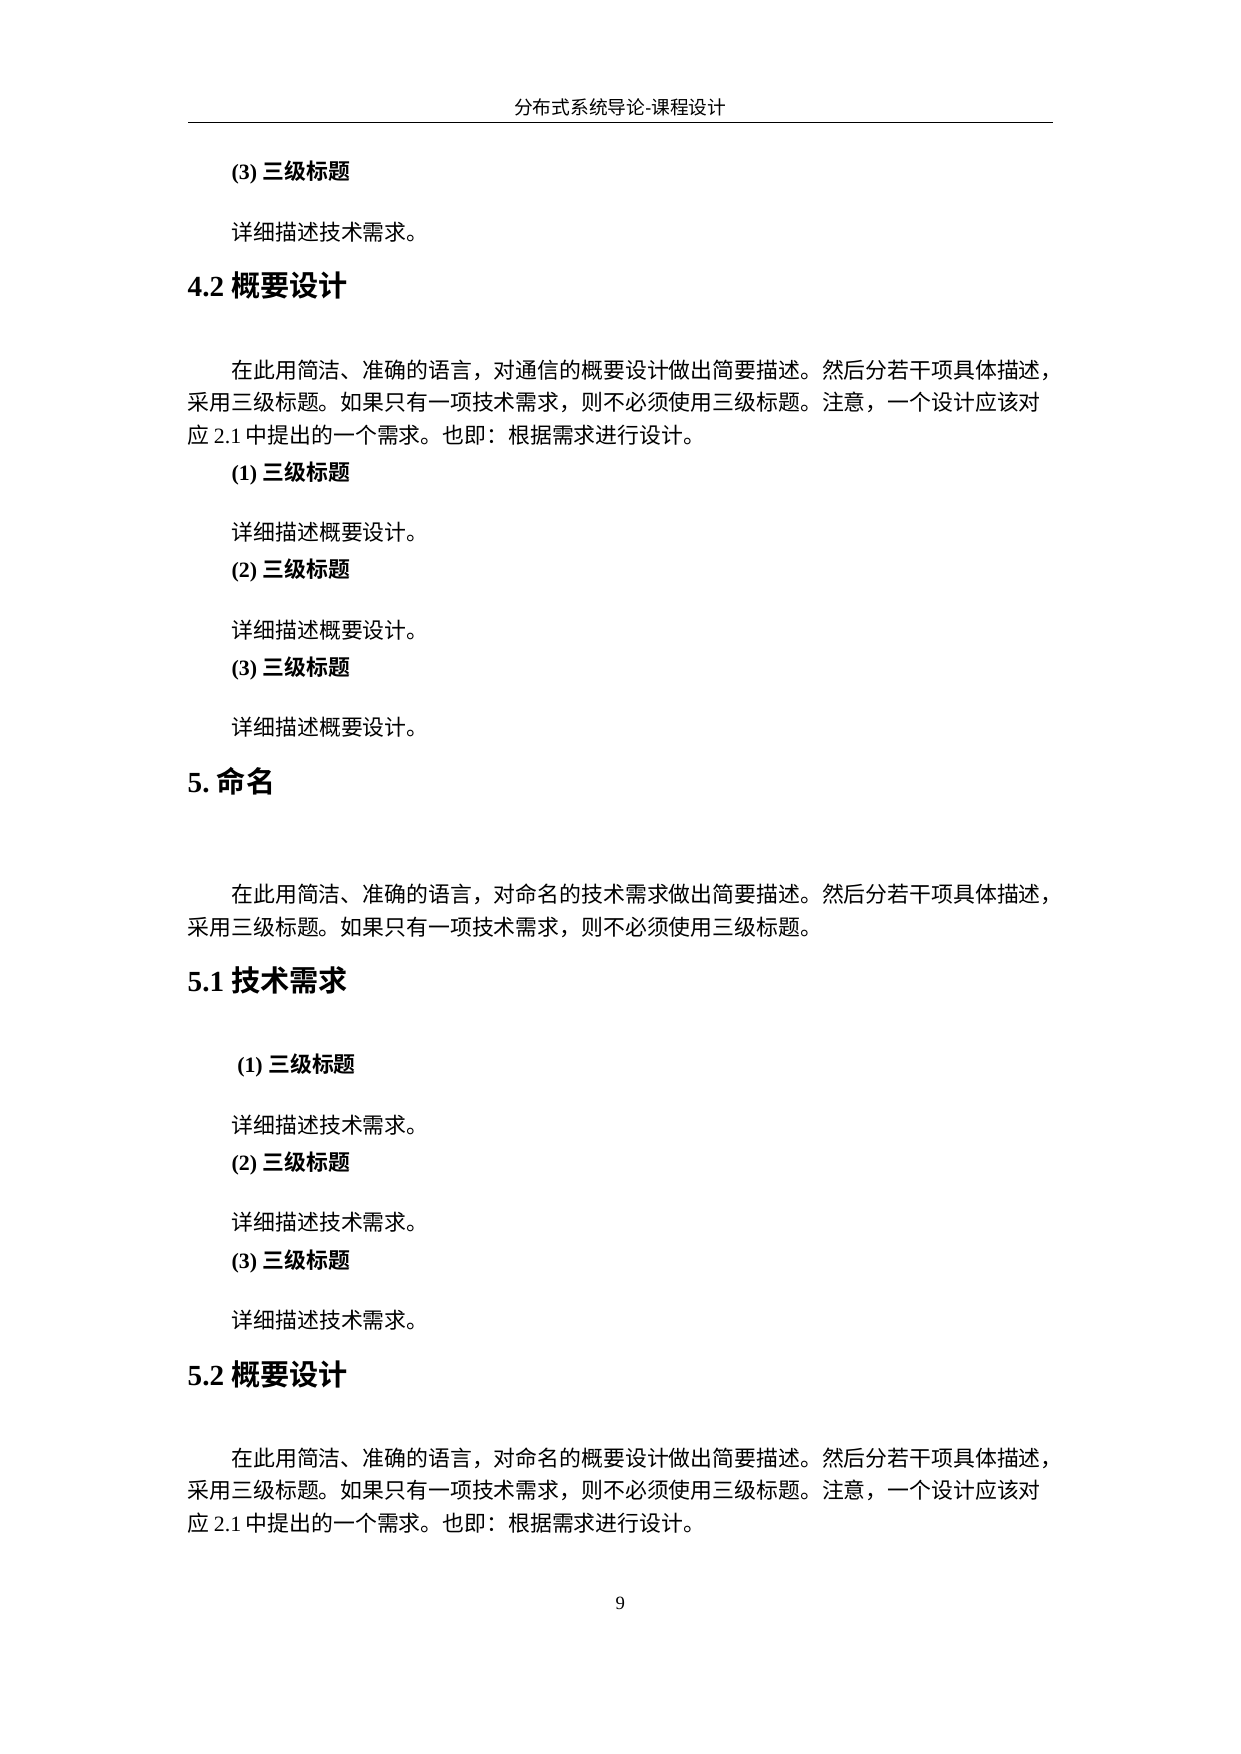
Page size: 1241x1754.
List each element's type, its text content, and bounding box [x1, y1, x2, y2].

subtitle 4.2 概要设计 [187, 252, 1053, 317]
text 详细描述概要设计。 [231, 515, 1053, 547]
subtitle (3) 三级标题 [231, 1242, 1053, 1275]
subtitle (1) 三级标题 [231, 454, 1053, 487]
subtitle (3) 三级标题 [231, 650, 1053, 682]
text 详细描述概要设计。 [231, 612, 1053, 645]
subtitle (2) 三级标题 [231, 552, 1053, 584]
subtitle (1) 三级标题 [231, 1047, 1053, 1079]
subtitle 5. 命名 [187, 747, 1053, 812]
subtitle (3) 三级标题 [231, 154, 1053, 186]
text 在此用简洁、准确的语言，对命名的技术需求做出简要描述。然后分若干项具体描述，采用三级标题。如果只有一项技术需求，则不必须使用三级标题。 [187, 877, 1053, 942]
text 详细描述技术需求。 [231, 1205, 1053, 1237]
text 详细描述技术需求。 [231, 1107, 1053, 1140]
text 在此用简洁、准确的语言，对命名的概要设计做出简要描述。然后分若干项具体描述，采用三级标题。如果只有一项技术需求，则不必须使用三级标题。注意，一个设计应该对应2.1中提出的一个需求。也即：根据需求进行设计。 [187, 1441, 1053, 1538]
subtitle 5.1 技术需求 [187, 946, 1053, 1011]
subtitle (2) 三级标题 [231, 1145, 1053, 1177]
text 详细描述技术需求。 [231, 214, 1053, 247]
text 详细描述技术需求。 [231, 1303, 1053, 1335]
text 详细描述概要设计。 [231, 710, 1053, 742]
text 在此用简洁、准确的语言，对通信的概要设计做出简要描述。然后分若干项具体描述，采用三级标题。如果只有一项技术需求，则不必须使用三级标题。注意，一个设计应该对应2.1中提出的一个需求。也即：根据需求进行设计。 [187, 352, 1053, 450]
subtitle 5.2 概要设计 [187, 1340, 1053, 1405]
